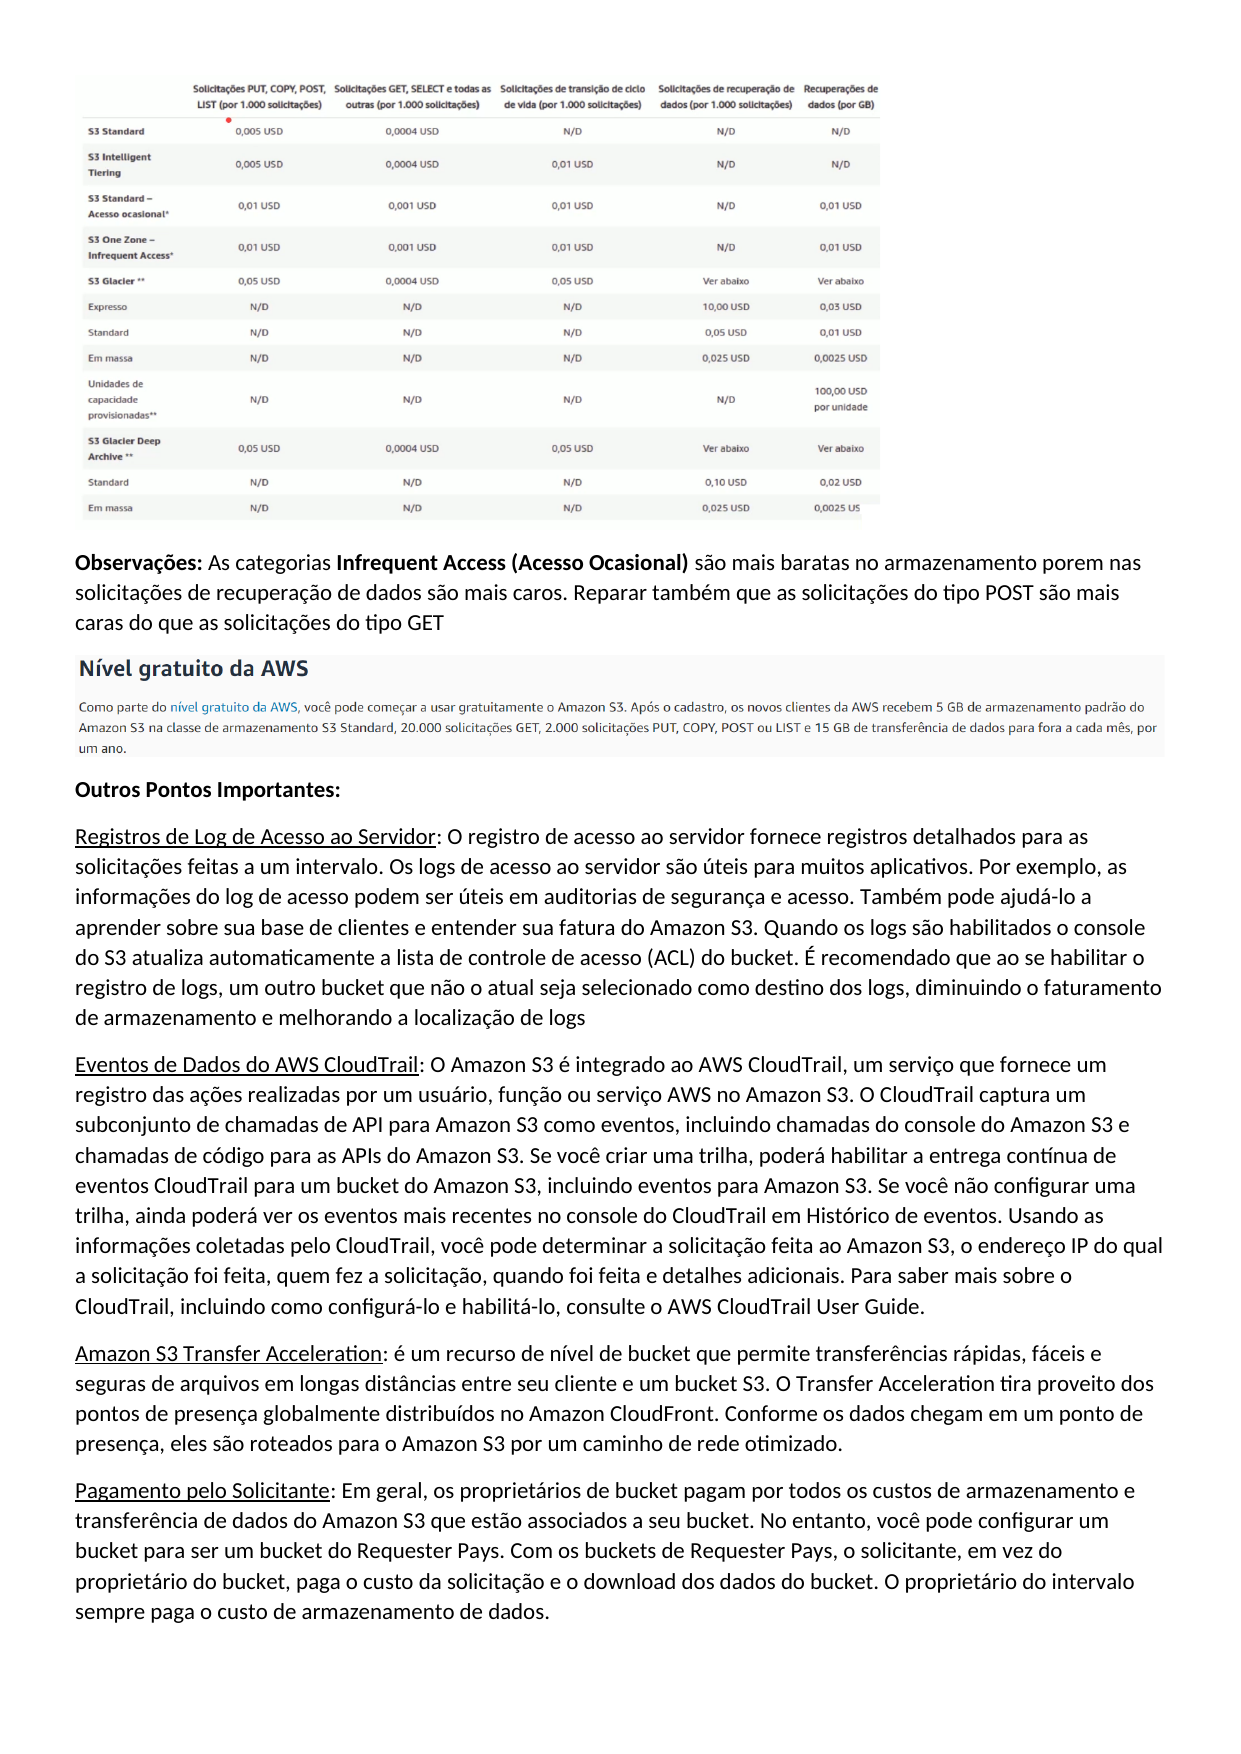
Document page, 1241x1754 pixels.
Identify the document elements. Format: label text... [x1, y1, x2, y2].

text Outros Pontos Importantes: [75, 775, 1165, 803]
text Eventos de Dados do AWS CloudTrail: O Amazon S3 é integrado ao AWS CloudTrail, um serviço que fornece um registro das ações realizadas por um usuário, função ou serviço AWS no Amazon S3. O CloudTrail captura um subconjunto de chamadas de API para Amazon S3 como eventos, incluindo chamadas do console do Amazon S3 e chamadas de código para as APIs do Amazon S3. Se você criar uma trilha, poderá habilitar a entrega contínua de eventos CloudTrail para um bucket do Amazon S3, incluindo eventos para Amazon S3. Se você não configurar uma trilha, ainda poderá ver os eventos mais recentes no console do CloudTrail em Histórico de eventos. Usando as informações coletadas pelo CloudTrail, você pode determinar a solicitação feita ao Amazon S3, o endereço IP do qual a solicitação foi feita, quem fez a solicitação, quando foi feita e detalhes adicionais. Para saber mais sobre o CloudTrail, incluindo como configurá-lo e habilitá-lo, consulte o AWS CloudTrail User Guide. [75, 1050, 1165, 1320]
picture [75, 75, 881, 530]
text Registros de Log de Acesso ao Servidor: O registro de acesso ao servidor fornece registros detalhados para as solicitações feitas a um intervalo. Os logs de acesso ao servidor são úteis para muitos aplicativos. Por exemplo, as informações do log de acesso podem ser úteis em auditorias de segurança e acesso. Também pode ajudá-lo a aprender sobre sua base de clientes e entender sua fatura do Amazon S3. Quando os logs são habilitados o console do S3 atualiza automaticamente a lista de controle de acesso (ACL) do bucket. É recomendado que ao se habilitar o registro de logs, um outro bucket que não o atual seja selecionado como destino dos logs, diminuindo o faturamento de armazenamento e melhorando a localização de logs [75, 822, 1165, 1031]
text Amazon S3 Transfer Acceleration: é um recurso de nível de bucket que permite transferências rápidas, fáceis e seguras de arquivos em longas distâncias entre seu cliente e um bucket S3. O Transfer Acceleration tira proveito dos pontos de presença globalmente distribuídos no Amazon CloudFront. Conforme os dados chegam em um ponto de presença, eles são roteados para o Amazon S3 por um caminho de rede otimizado. [75, 1339, 1165, 1457]
text Observações: As categorias Infrequent Access (Acesso Ocasional) são mais baratas no armazenamento porem nas solicitações de recuperação de dados são mais caros. Reparar também que as solicitações do tipo POST são mais caras do que as solicitações do tipo GET [75, 548, 1165, 636]
text Pagamento pelo Solicitante: Em geral, os proprietários de bucket pagam por todos os custos de armazenamento e transferência de dados do Amazon S3 que estão associados a seu bucket. No entanto, você pode configurar um bucket para ser um bucket do Requester Pays. Com os buckets de Requester Pays, o solicitante, em vez do proprietário do bucket, paga o custo da solicitação e o download dos dados do bucket. O proprietário do intervalo sempre paga o custo de armazenamento de dados. [75, 1476, 1165, 1625]
picture [75, 655, 1165, 757]
